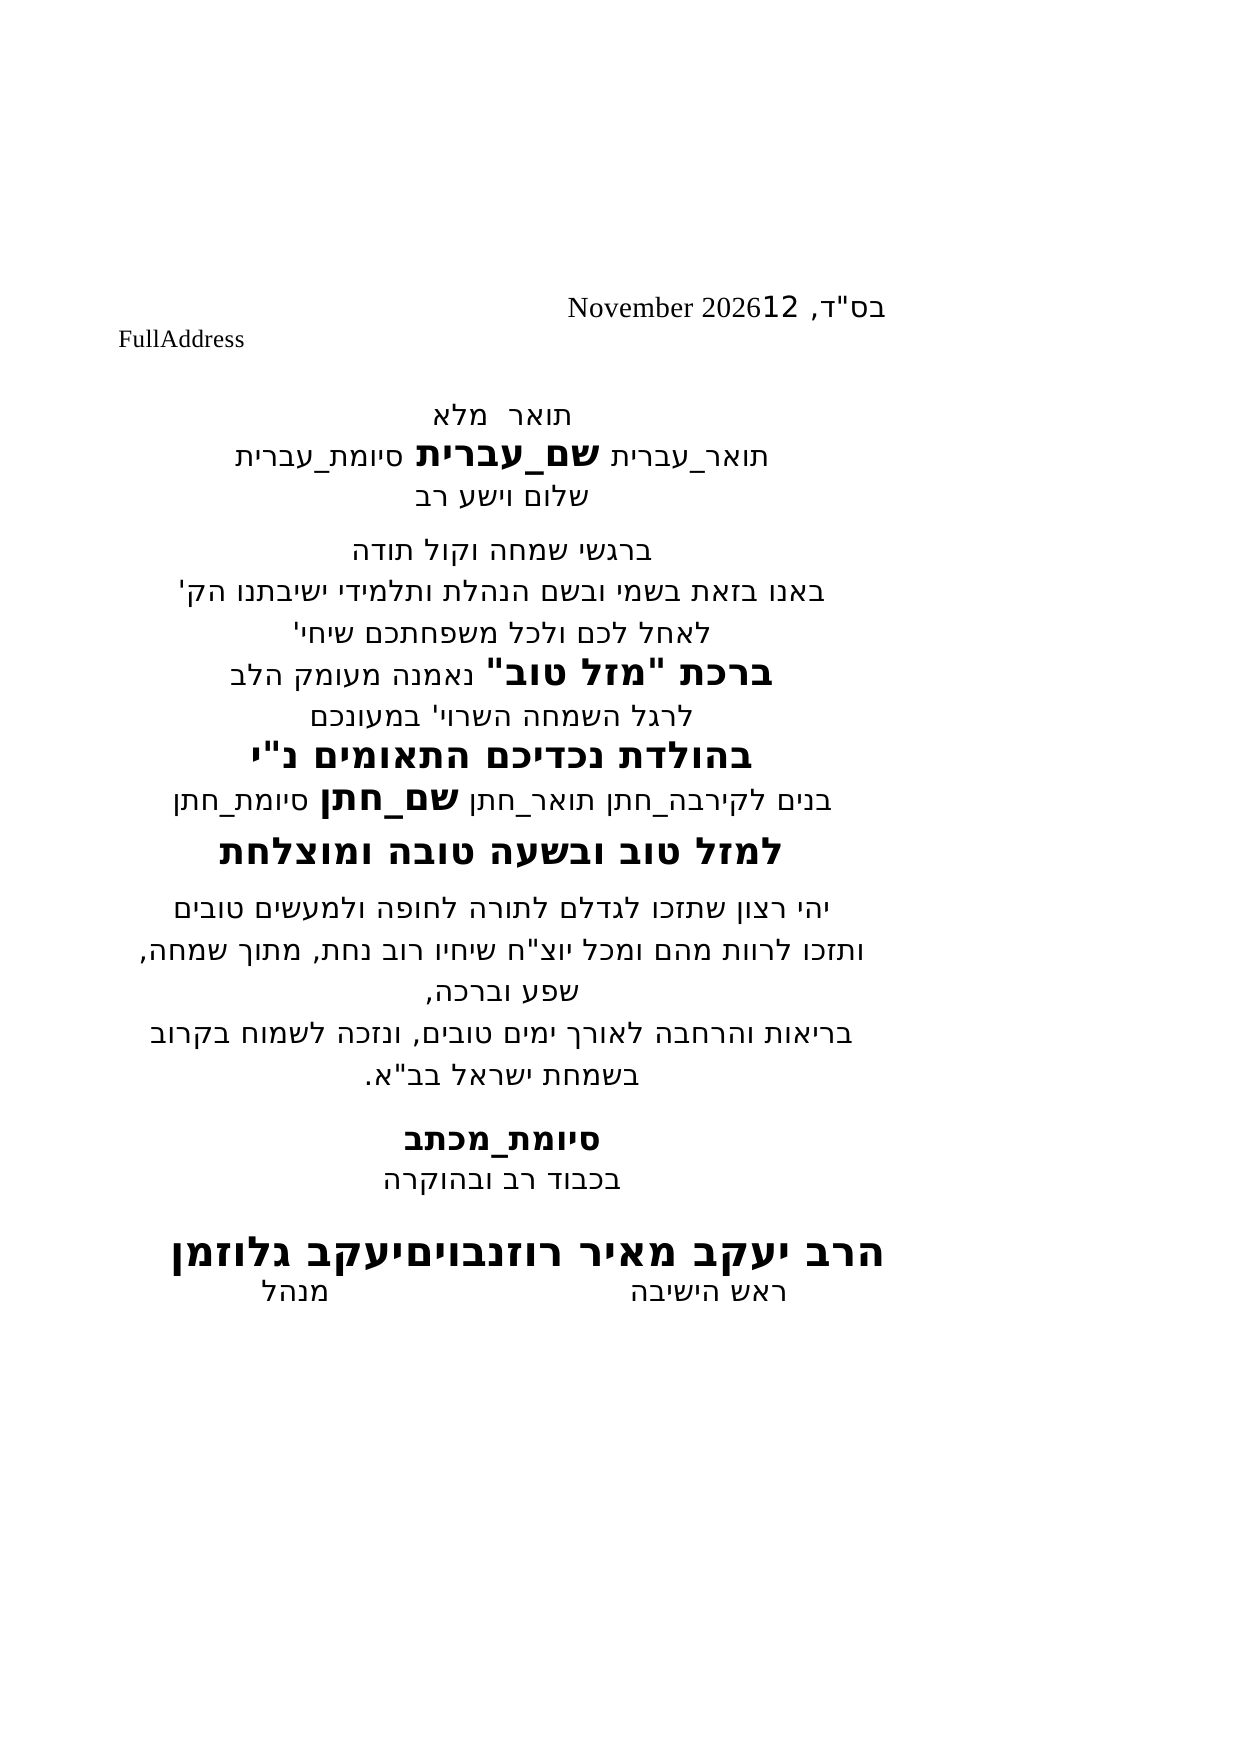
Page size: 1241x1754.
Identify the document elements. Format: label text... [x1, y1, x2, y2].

text באנו בזאת בשמי ובשם הנהלת ותלמידי ישיבתנו הק' [118, 568, 886, 610]
text לרגל השמחה השרוי' במעונכם [118, 693, 886, 735]
text בנים לקירבה_חתן תואר_חתן שם_חתן סיומת_חתן [118, 777, 886, 818]
text ברכת "מזל טוב" נאמנה מעומק הלב [118, 652, 886, 693]
text ותזכו לרוות מהם ומכל יוצ"ח שיחיו רוב נחת, מתוך שמחה, שפע וברכה, [118, 927, 886, 1010]
text יהי רצון שתזכו לגדלם לתורה לחופה ולמעשים טובים [118, 885, 886, 927]
text בריאות והרחבה לאורך ימים טובים, ונזכה לשמוח בקרוב בשמחת ישראל בב"א. [118, 1010, 886, 1093]
text למזל טוב ובשעה טובה ומוצלחת [118, 831, 886, 872]
text תואר מלא [118, 395, 886, 433]
text בהולדת נכדיכם התאומים נ"י [118, 735, 886, 777]
text FullAddress [118, 322, 886, 354]
text הרב יעקב מאיר רוזנבוים יעקב גלוזמן [118, 1235, 886, 1274]
text לאחל לכם ולכל משפחתכם שיחי' [118, 610, 886, 652]
text ראש הישיבה מנהל [118, 1274, 886, 1308]
text בס"ד, ‏י"ט שבט תשפ"ב [118, 295, 886, 322]
text ברגשי שמחה וקול תודה [118, 527, 886, 568]
text תואר_עברית שם_עברית סיומת_עברית [118, 433, 886, 474]
text סיומת_מכתב [118, 1118, 886, 1158]
text שלום וישע רב [118, 474, 886, 514]
text בכבוד רב ובהוקרה [118, 1158, 886, 1197]
